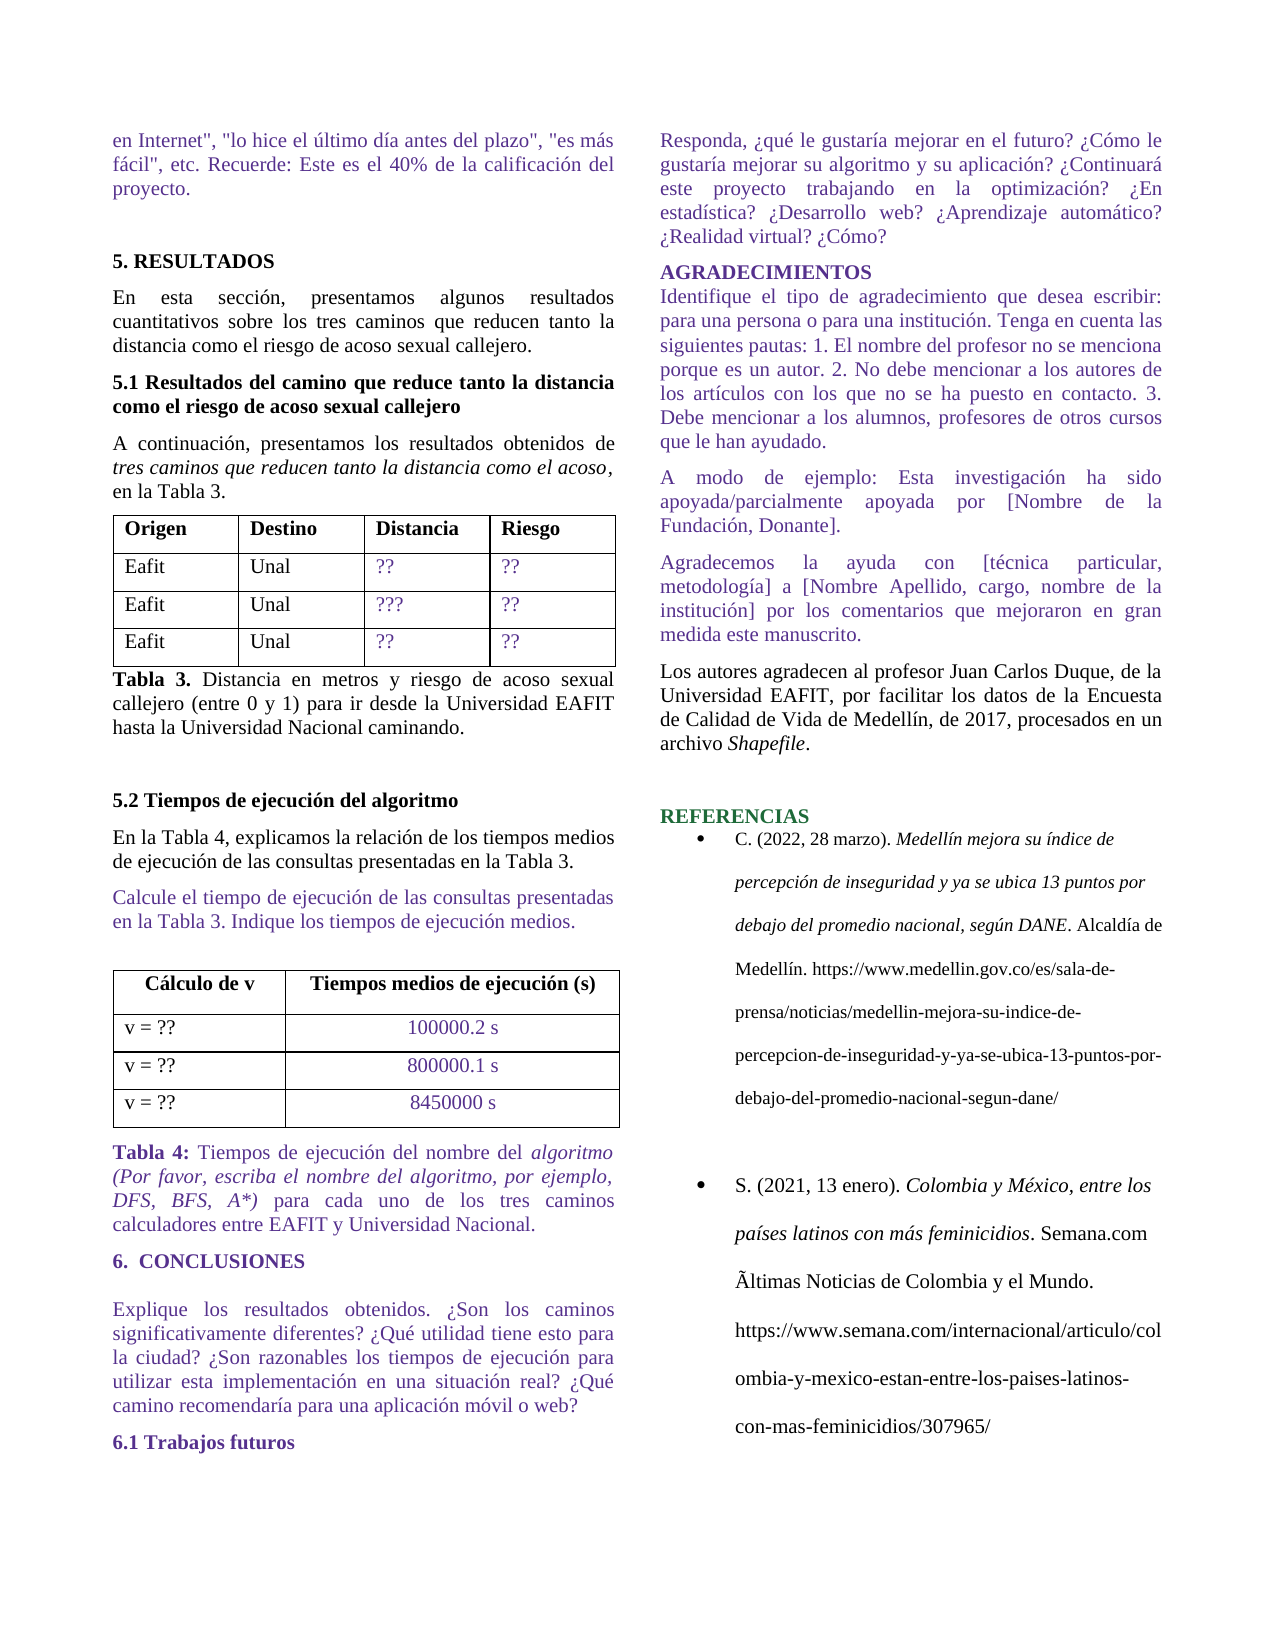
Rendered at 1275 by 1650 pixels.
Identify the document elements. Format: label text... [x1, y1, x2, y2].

text Responda, ¿qué le gustaría mejorar en el futuro? ¿Cómo le gustaría mejorar su algoritmo y su aplicación? ¿Continuará este proyecto trabajando en la optimización? ¿En estadística? ¿Desarrollo web? ¿Aprendizaje automático? ¿Realidad virtual? ¿Cómo? [660, 127, 1162, 248]
table_header Distancia [365, 516, 489, 553]
table_cell ?? [491, 629, 615, 666]
table_cell ?? [365, 554, 489, 591]
text 6.1 Trabajos futuros [112, 1430, 615, 1454]
table_cell 8450000 s [286, 1090, 619, 1127]
text 5. RESULTADOS [112, 249, 615, 273]
text 5.1 Resultados del camino que reduce tanto la distancia como el riesgo de acoso sexual callejero [112, 370, 615, 418]
text Calcule el tiempo de ejecución de las consultas presentadas en la Tabla 3. Indique los tiempos de ejecución medios. [112, 885, 615, 933]
table_cell ?? [491, 554, 615, 591]
table_cell Unal [239, 592, 364, 628]
subtitle AGRADECIMIENTOS [660, 260, 1162, 284]
text En esta sección, presentamos algunos resultados cuantitativos sobre los tres caminos que reducen tanto la distancia como el riesgo de acoso sexual callejero. [112, 285, 615, 357]
text Agradecemos la ayuda con [técnica particular, metodología] a [Nombre Apellido, cargo, nombre de la institución] por los comentarios que mejoraron en gran medida este manuscrito. [660, 550, 1162, 646]
table_cell v = ?? [114, 1015, 285, 1051]
table_header Cálculo de v [114, 971, 285, 1014]
text Los autores agradecen al profesor Juan Carlos Duque, de la Universidad EAFIT, por facilitar los datos de la Encuesta de Calidad de Vida de Medellín, de 2017, procesados en un archivo Shapefile. [660, 659, 1162, 755]
text A modo de ejemplo: Esta investigación ha sido apoyada/parcialmente apoyada por [Nombre de la Fundación, Donante]. [660, 465, 1162, 537]
subtitle 6. CONCLUSIONES [112, 1249, 615, 1273]
table_cell 100000.2 s [286, 1015, 619, 1051]
table_cell Eafit [114, 629, 238, 666]
table_cell Unal [239, 554, 364, 591]
table_cell v = ?? [114, 1053, 285, 1089]
text En la Tabla 4, explicamos la relación de los tiempos medios de ejecución de las consultas presentadas en la Tabla 3. [112, 824, 615, 873]
table_cell ?? [365, 629, 489, 666]
list S. (2021, 13 enero). Colombia y México, entre los países latinos con más feminicidios. Semana.com Ãltimas Noticias de Colombia y el Mundo. https://www.semana.com/internacional/articulo/colombia-y-mexico-estan-entre-los-paises-latinos-con-mas-feminicidios/307965/ [697, 1173, 1162, 1438]
table_cell ?? [491, 592, 615, 628]
table_header Riesgo [491, 516, 615, 553]
table_cell Unal [239, 629, 364, 666]
text Tabla 3. Distancia en metros y riesgo de acoso sexual callejero (entre 0 y 1) para ir desde la Universidad EAFIT hasta la Universidad Nacional caminando. [112, 667, 615, 739]
table_cell v = ?? [114, 1090, 285, 1127]
table_header Origen [114, 516, 238, 553]
table_header Tiempos medios de ejecución (s) [286, 971, 619, 1014]
text Identifique el tipo de agradecimiento que desea escribir: para una persona o para una institución. Tenga en cuenta las siguientes pautas: 1. El nombre del profesor no se menciona porque es un autor. 2. No debe mencionar a los autores de los artículos con los que no se ha puesto en contacto. 3. Debe mencionar a los alumnos, profesores de otros cursos que le han ayudado. [660, 284, 1162, 453]
text 5.2 Tiempos de ejecución del algoritmo [112, 788, 615, 812]
text Explique los resultados obtenidos. ¿Son los caminos significativamente diferentes? ¿Qué utilidad tiene esto para la ciudad? ¿Son razonables los tiempos de ejecución para utilizar esta implementación en una situación real? ¿Qué camino recomendaría para una aplicación móvil o web? [112, 1273, 615, 1417]
text A continuación, presentamos los resultados obtenidos de tres caminos que reducen tanto la distancia como el acoso, en la Tabla 3. [112, 431, 615, 503]
table_header Destino [239, 516, 364, 553]
list C. (2022, 28 marzo). Medellín mejora su índice de percepción de inseguridad y ya se ubica 13 puntos por debajo del promedio nacional, según DANE. Alcaldía de Medellín. https://www.medellin.gov.co/es/sala-de-prensa/noticias/medellin-mejora-su-indice-de-percepcion-de-inseguridad-y-ya-se-ubica-13-puntos-por-debajo-del-promedio-nacional-segun-dane/ [697, 828, 1162, 1108]
subtitle REFERENCIAS [660, 804, 1162, 828]
subtitle Tabla 4: Tiempos de ejecución del nombre del algoritmo (Por favor, escriba el nombre del algoritmo, por ejemplo, DFS, BFS, A*) para cada uno de los tres caminos calculadores entre EAFIT y Universidad Nacional. [112, 1140, 615, 1236]
table_cell ??? [365, 592, 489, 628]
table_cell 800000.1 s [286, 1053, 619, 1089]
table_cell Eafit [114, 554, 238, 591]
table_cell Eafit [114, 592, 238, 628]
